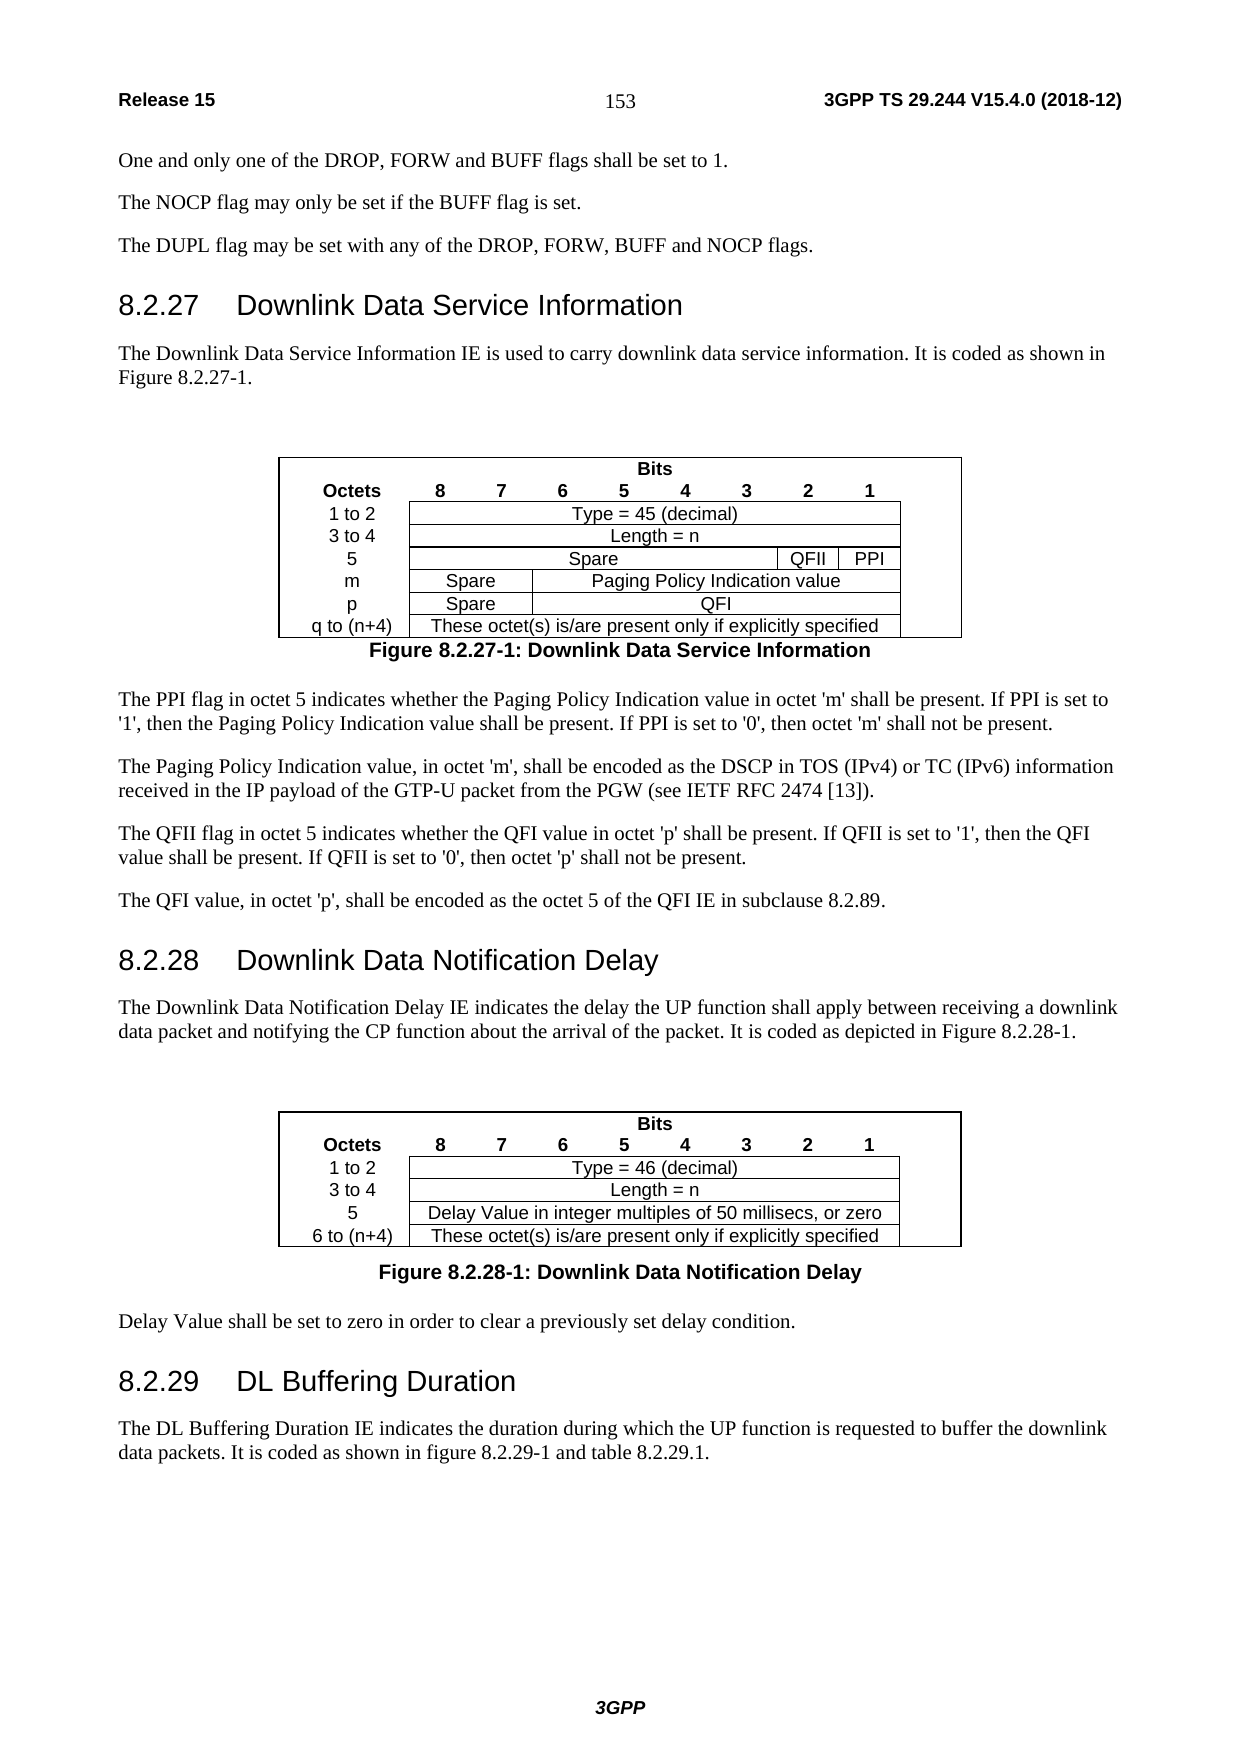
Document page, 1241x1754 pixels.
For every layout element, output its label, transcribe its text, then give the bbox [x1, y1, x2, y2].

text Figure 8.2.28-1: Downlink Data Notification Delay [118, 1259, 1122, 1283]
text The Paging Policy Indication value, in octet 'm', shall be encoded as the DSCP in TOS (IPv4) or TC (IPv6) information received in the IP payload of the GTP-U packet from the PGW (see IETF RFC 2474 [13]). [118, 754, 1122, 802]
subtitle 8.2.27 Downlink Data Service Information [118, 288, 1122, 322]
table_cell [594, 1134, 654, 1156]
text The PPI flag in octet 5 indicates whether the Paging Policy Indication value in octet 'm' shall be present. If PPI is set to '1', then the Paging Policy Indication value shall be present. If PPI is set to '0', then octet 'm' shall not be present. [118, 687, 1122, 735]
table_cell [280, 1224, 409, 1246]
text Delay Value shall be set to zero in order to clear a previously set delay condition. [118, 1308, 1122, 1333]
text The Downlink Data Notification Delay IE indicates the delay the UP function shall apply between receiving a downlink data packet and notifying the CP function about the arrival of the packet. It is coded as depicted in Figure 8.2.28-1. [118, 995, 1122, 1043]
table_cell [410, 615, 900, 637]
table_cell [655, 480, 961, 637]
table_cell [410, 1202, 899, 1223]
text One and only one of the DROP, FORW and BUFF flags shall be set to 1. [118, 147, 1122, 172]
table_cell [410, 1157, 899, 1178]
text The Downlink Data Service Information IE is used to carry downlink data service information. It is coded as shown in Figure 8.2.27-1. [118, 341, 1122, 389]
subtitle 8.2.29 DL Buffering Duration [118, 1364, 1122, 1397]
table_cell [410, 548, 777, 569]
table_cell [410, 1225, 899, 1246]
text The NOCP flag may only be set if the BUFF flag is set. [118, 190, 1122, 214]
text Figure 8.2.27-1: Downlink Data Service Information [118, 638, 1122, 662]
subtitle 8.2.28 Downlink Data Notification Delay [118, 943, 1122, 976]
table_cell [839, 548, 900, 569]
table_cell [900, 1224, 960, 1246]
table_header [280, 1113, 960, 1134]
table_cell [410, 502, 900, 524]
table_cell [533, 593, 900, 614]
text The DL Buffering Duration IE indicates the duration during which the UP function is requested to buffer the downlink data packets. It is coded as shown in figure 8.2.29-1 and table 8.2.29.1. [118, 1416, 1122, 1464]
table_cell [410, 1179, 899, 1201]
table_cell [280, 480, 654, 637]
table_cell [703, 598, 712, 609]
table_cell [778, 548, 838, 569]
text The DUPL flag may be set with any of the DROP, FORW, BUFF and NOCP flags. [118, 233, 1122, 257]
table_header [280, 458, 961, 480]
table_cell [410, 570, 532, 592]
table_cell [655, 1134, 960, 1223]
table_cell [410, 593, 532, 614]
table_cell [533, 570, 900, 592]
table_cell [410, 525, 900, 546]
text The QFII flag in octet 5 indicates whether the QFI value in octet 'p' shall be present. If QFII is set to '1', then the QFI value shall be present. If QFII is set to '0', then octet 'p' shall not be present. [118, 821, 1122, 869]
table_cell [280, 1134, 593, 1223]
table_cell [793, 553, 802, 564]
text The QFI value, in octet 'p', shall be encoded as the octet 5 of the QFI IE in subclause 8.2.89. [118, 887, 1122, 912]
